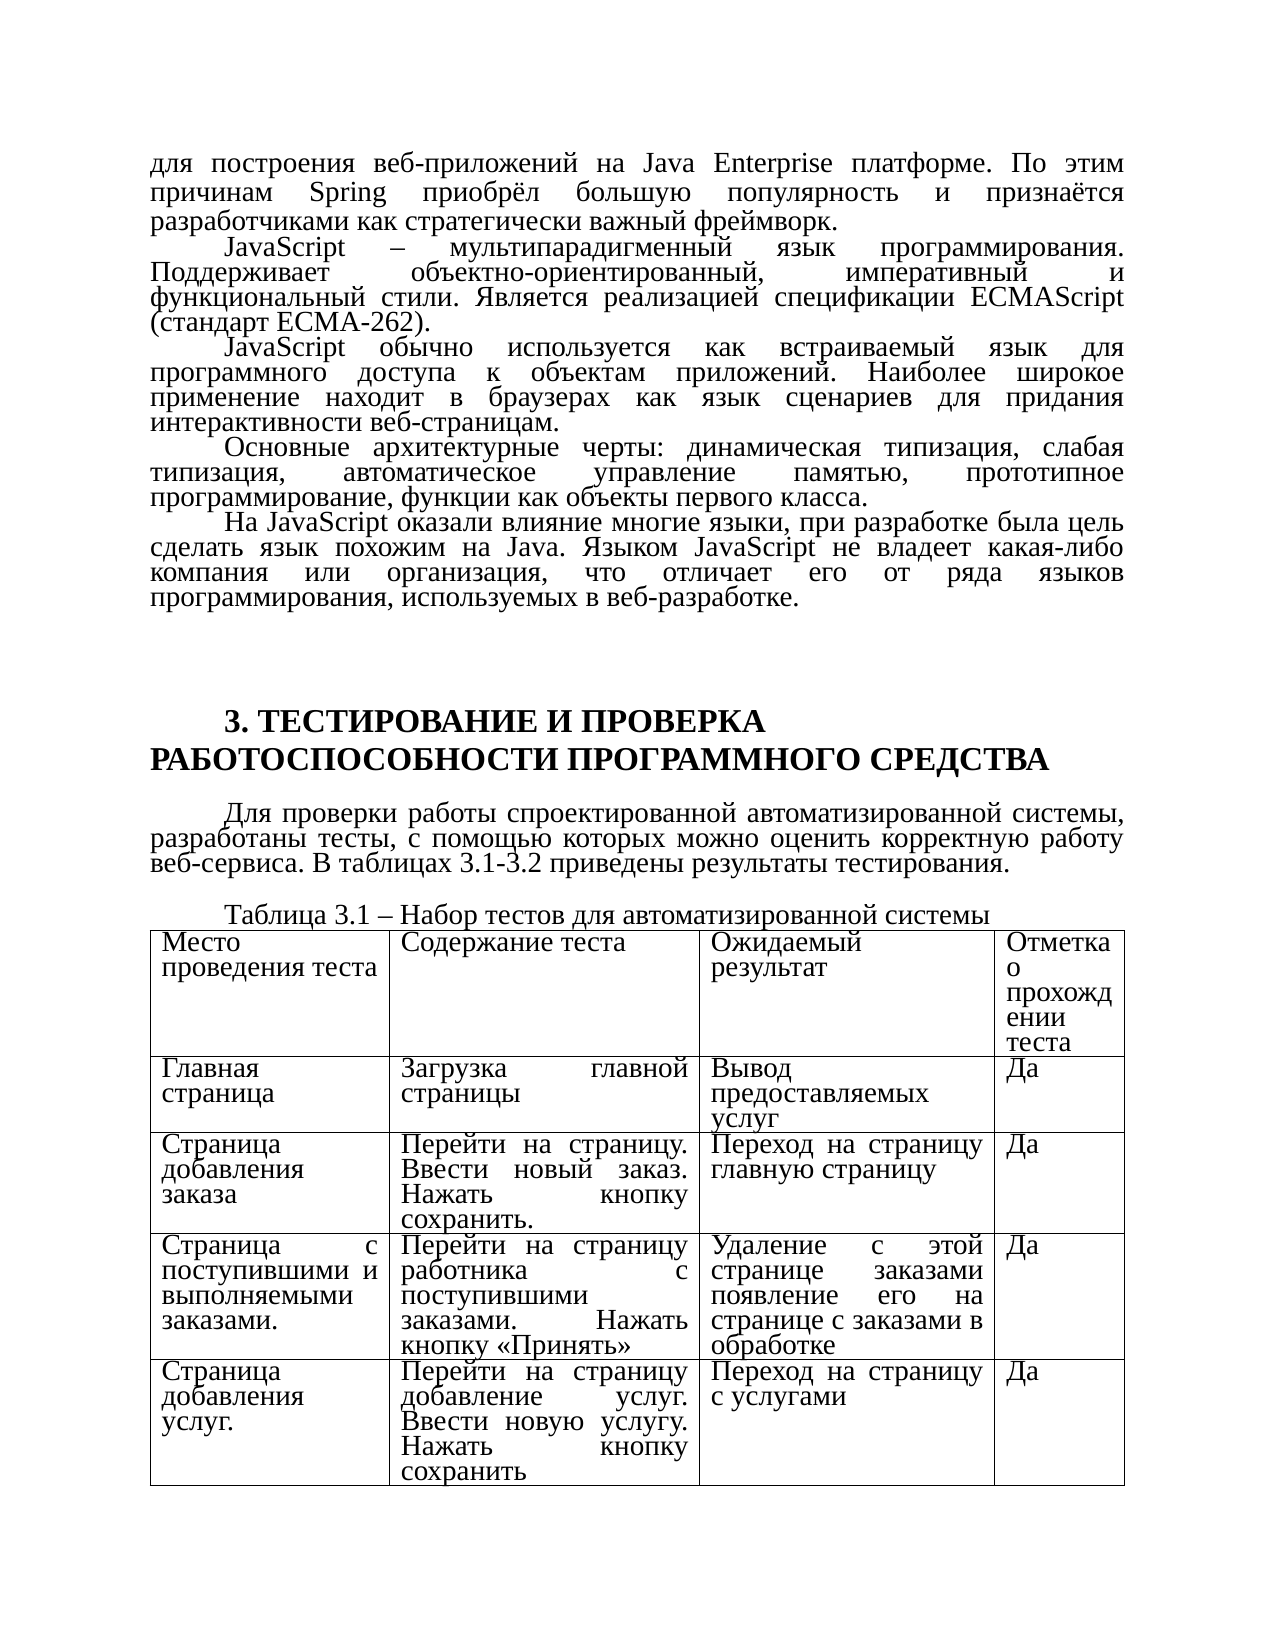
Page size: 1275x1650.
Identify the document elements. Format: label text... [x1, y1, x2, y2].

table_header Содержание теста [390, 931, 699, 1056]
table_cell Переход на страницу главную страницу [700, 1133, 994, 1233]
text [150, 150, 1125, 236]
table_cell Страница добавления услуг. [151, 1360, 389, 1485]
text JavaScript – мультипарадигменный язык программирования. Поддерживает объектно-ориентированный, императивный и функциональный стили. Является реализацией спецификации ECMAScript (стандарт ECMA-262). [150, 236, 1125, 336]
table_cell Да [995, 1057, 1124, 1132]
text Основные архитектурные черты: динамическая типизация, слабая типизация, автоматическое управление памятью, прототипное программирование, функции как объекты первого класса. [150, 436, 1125, 511]
table_cell Главная страница [151, 1057, 389, 1132]
table_cell Вывод предоставляемых услуг [700, 1057, 994, 1132]
table_header Ожидаемый результат [700, 931, 994, 1056]
table_cell Удаление с этой странице заказами появление его на странице с заказами в обработке [700, 1234, 994, 1359]
text 3. Тестирование и проверка работоспособности программного средства [150, 703, 1125, 778]
table_cell Да [995, 1133, 1124, 1233]
table_cell Перейти на страницу добавление услуг. Ввести новую услугу. Нажать кнопку сохранить [390, 1360, 699, 1485]
text JavaScript обычно используется как встраиваемый язык для программного доступа к объектам приложений. Наиболее широкое применение находит в браузерах как язык сценариев для придания интерактивности веб-страницам. [150, 336, 1125, 436]
table_cell Страница с поступившими и выполняемыми заказами. [151, 1234, 389, 1359]
table_cell Да [995, 1360, 1124, 1485]
text На JavaScript оказали влияние многие языки, при разработке была цель сделать язык похожим на Java. Языком JavaScript не владеет какая-либо компания или организация, что отличает его от ряда языков программирования, используемых в веб-разработке. [150, 511, 1125, 611]
table_cell Переход на страницу с услугами [700, 1360, 994, 1485]
table_cell Перейти на страницу работника с поступившими заказами. Нажать кнопку «Принять» [390, 1234, 699, 1359]
table_header Место проведения теста [151, 931, 389, 1056]
text Таблица 3.1 – Набор тестов для автоматизированной системы [150, 903, 1125, 930]
table_header Отметка о прохождении теста [995, 931, 1124, 1056]
table_cell Загрузка главной страницы [390, 1057, 699, 1132]
table_cell Перейти на страницу. Ввести новый заказ. Нажать кнопку сохранить. [390, 1133, 699, 1233]
table_cell Да [995, 1234, 1124, 1359]
table_cell Страница добавления заказа [151, 1133, 389, 1233]
text Для проверки работы спроектированной автоматизированной системы, разработаны тесты, с помощью которых можно оценить корректную работу веб-сервиса. В таблицах 3.1-3.2 приведены результаты тестирования. [150, 803, 1125, 878]
